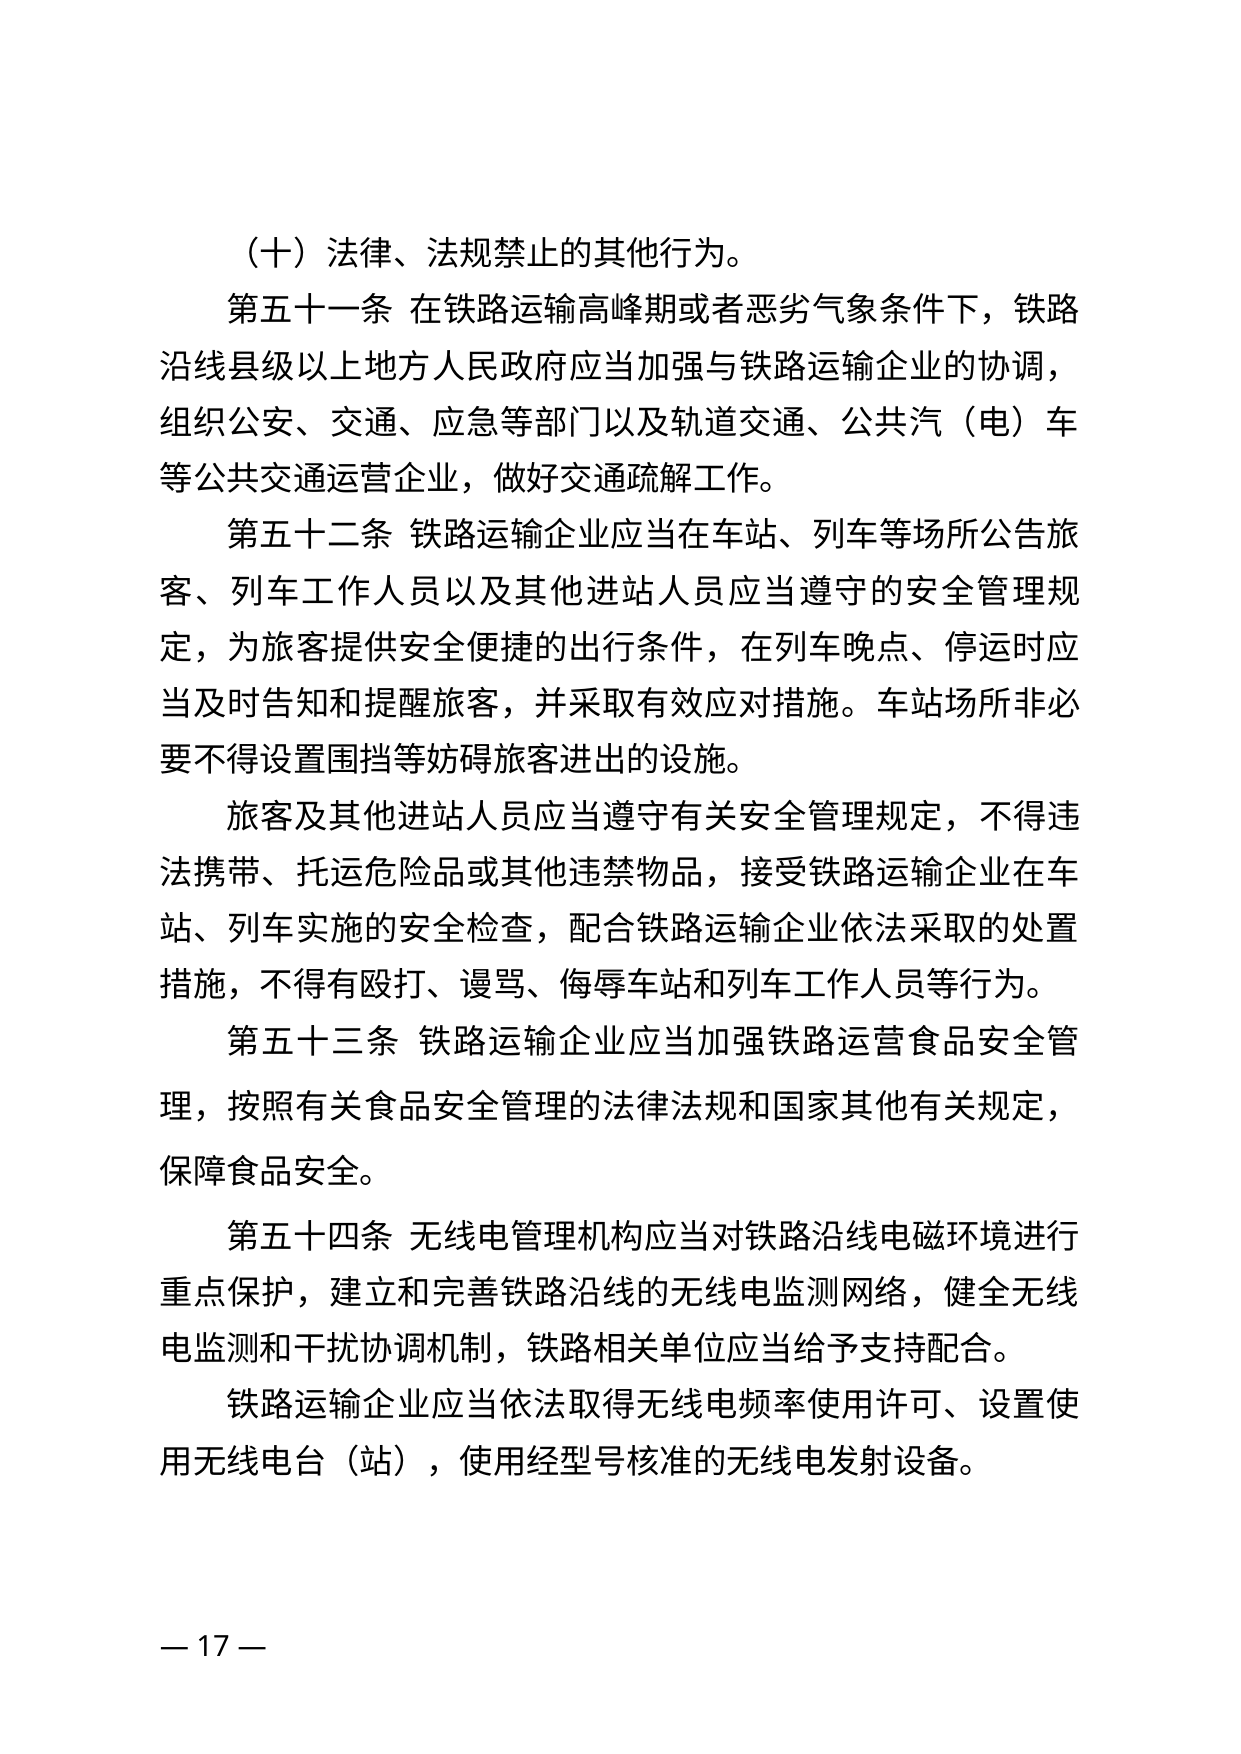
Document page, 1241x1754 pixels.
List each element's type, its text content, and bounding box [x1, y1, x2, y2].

text 第五十四条 无线电管理机构应当对铁路沿线电磁环境进行重点保护，建立和完善铁路沿线的无线电监测网络，健全无线电监测和干扰协调机制，铁路相关单位应当给予支持配合。 [159, 1209, 1081, 1378]
text （十）法律、法规禁止的其他行为。 [159, 227, 1081, 283]
text 铁路运输企业应当依法取得无线电频率使用许可、设置使用无线电台（站），使用经型号核准的无线电发射设备。 [159, 1378, 1081, 1491]
text 第五十一条 在铁路运输高峰期或者恶劣气象条件下，铁路沿线县级以上地方人民政府应当加强与铁路运输企业的协调，组织公安、交通、应急等部门以及轨道交通、公共汽（电）车等公共交通运营企业，做好交通疏解工作。 [159, 283, 1081, 508]
text 第五十三条 铁路运输企业应当加强铁路运营食品安全管理，按照有关食品安全管理的法律法规和国家其他有关规定，保障食品安全。 [159, 1014, 1081, 1209]
text 第五十二条 铁路运输企业应当在车站、列车等场所公告旅客、列车工作人员以及其他进站人员应当遵守的安全管理规定，为旅客提供安全便捷的出行条件，在列车晚点、停运时应当及时告知和提醒旅客，并采取有效应对措施。车站场所非必要不得设置围挡等妨碍旅客进出的设施。 [159, 508, 1081, 789]
text 旅客及其他进站人员应当遵守有关安全管理规定，不得违法携带、托运危险品或其他违禁物品，接受铁路运输企业在车站、列车实施的安全检查，配合铁路运输企业依法采取的处置措施，不得有殴打、谩骂、侮辱车站和列车工作人员等行为。 [159, 789, 1081, 1014]
